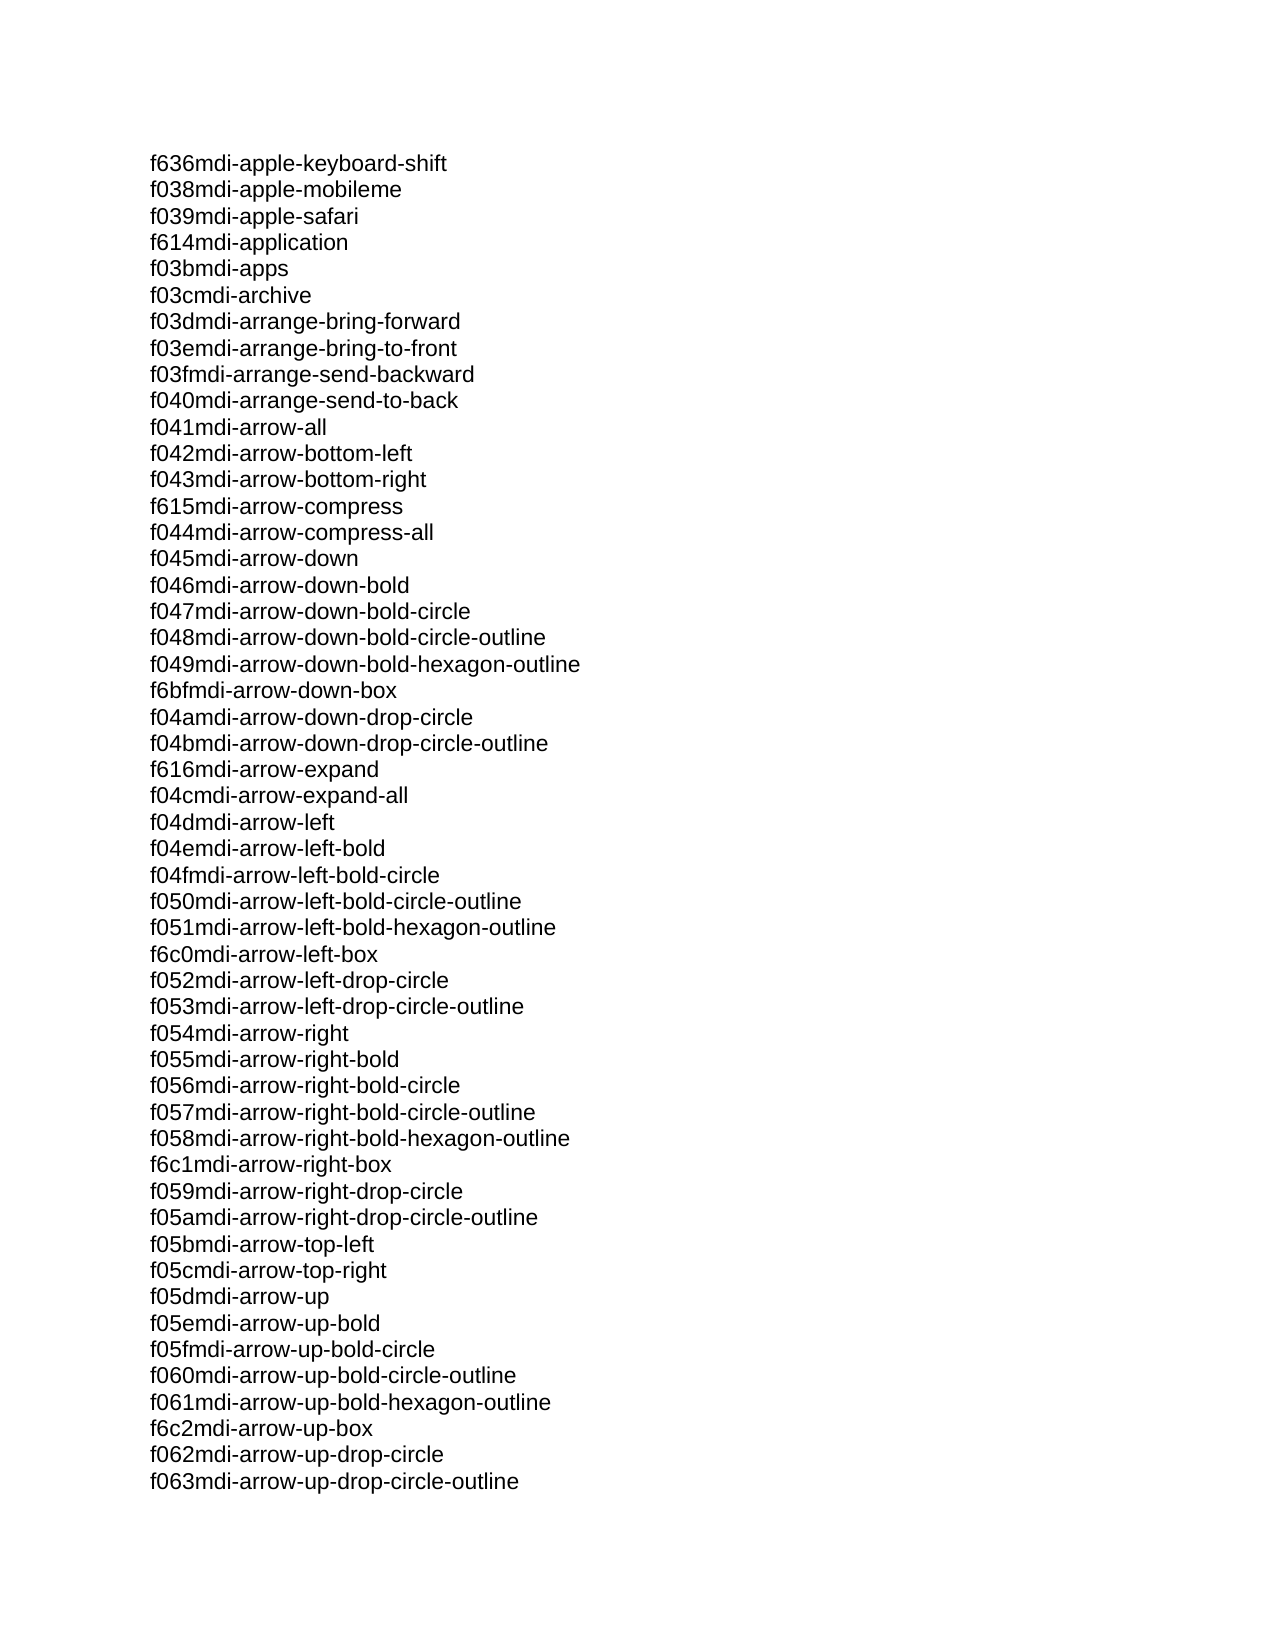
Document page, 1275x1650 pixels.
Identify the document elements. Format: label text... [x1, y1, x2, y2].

text f045mdi-arrow-down [150, 545, 1125, 572]
text f04emdi-arrow-left-bold [150, 835, 1125, 862]
text f6c2mdi-arrow-up-box [150, 1415, 1125, 1441]
text f040mdi-arrange-send-to-back [150, 387, 1125, 413]
text f048mdi-arrow-down-bold-circle-outline [150, 624, 1125, 651]
text f03emdi-arrange-bring-to-front [150, 334, 1125, 361]
text f614mdi-application [150, 229, 1125, 255]
text f051mdi-arrow-left-bold-hexagon-outline [150, 914, 1125, 941]
text f616mdi-arrow-expand [150, 756, 1125, 782]
text f056mdi-arrow-right-bold-circle [150, 1072, 1125, 1099]
text f058mdi-arrow-right-bold-hexagon-outline [150, 1125, 1125, 1151]
text f038mdi-apple-mobileme [150, 176, 1125, 203]
text f049mdi-arrow-down-bold-hexagon-outline [150, 651, 1125, 677]
text f05cmdi-arrow-top-right [150, 1257, 1125, 1283]
text f052mdi-arrow-left-drop-circle [150, 967, 1125, 993]
text f05emdi-arrow-up-bold [150, 1309, 1125, 1336]
text f03dmdi-arrange-bring-forward [150, 308, 1125, 334]
text f055mdi-arrow-right-bold [150, 1046, 1125, 1072]
text f050mdi-arrow-left-bold-circle-outline [150, 888, 1125, 914]
text f062mdi-arrow-up-drop-circle [150, 1441, 1125, 1468]
text f063mdi-arrow-up-drop-circle-outline [150, 1468, 1125, 1494]
text f03bmdi-apps [150, 255, 1125, 282]
text f041mdi-arrow-all [150, 413, 1125, 440]
text f03fmdi-arrange-send-backward [150, 361, 1125, 387]
text f04bmdi-arrow-down-drop-circle-outline [150, 730, 1125, 756]
text f04cmdi-arrow-expand-all [150, 782, 1125, 809]
text f042mdi-arrow-bottom-left [150, 440, 1125, 466]
text f043mdi-arrow-bottom-right [150, 466, 1125, 493]
text f05fmdi-arrow-up-bold-circle [150, 1336, 1125, 1362]
text f061mdi-arrow-up-bold-hexagon-outline [150, 1389, 1125, 1415]
text f039mdi-apple-safari [150, 203, 1125, 229]
text f05bmdi-arrow-top-left [150, 1231, 1125, 1257]
text f054mdi-arrow-right [150, 1020, 1125, 1046]
text f046mdi-arrow-down-bold [150, 572, 1125, 598]
text f615mdi-arrow-compress [150, 493, 1125, 519]
text f059mdi-arrow-right-drop-circle [150, 1178, 1125, 1204]
text f05dmdi-arrow-up [150, 1283, 1125, 1309]
text f636mdi-apple-keyboard-shift [150, 150, 1125, 176]
text f053mdi-arrow-left-drop-circle-outline [150, 993, 1125, 1020]
text f03cmdi-archive [150, 282, 1125, 308]
text f044mdi-arrow-compress-all [150, 519, 1125, 545]
text f057mdi-arrow-right-bold-circle-outline [150, 1099, 1125, 1125]
text f04amdi-arrow-down-drop-circle [150, 703, 1125, 730]
text f6c0mdi-arrow-left-box [150, 941, 1125, 967]
text f6c1mdi-arrow-right-box [150, 1151, 1125, 1178]
text f05amdi-arrow-right-drop-circle-outline [150, 1204, 1125, 1231]
text f04fmdi-arrow-left-bold-circle [150, 862, 1125, 888]
text f047mdi-arrow-down-bold-circle [150, 598, 1125, 624]
text f6bfmdi-arrow-down-box [150, 677, 1125, 703]
text f060mdi-arrow-up-bold-circle-outline [150, 1362, 1125, 1389]
text f04dmdi-arrow-left [150, 809, 1125, 835]
